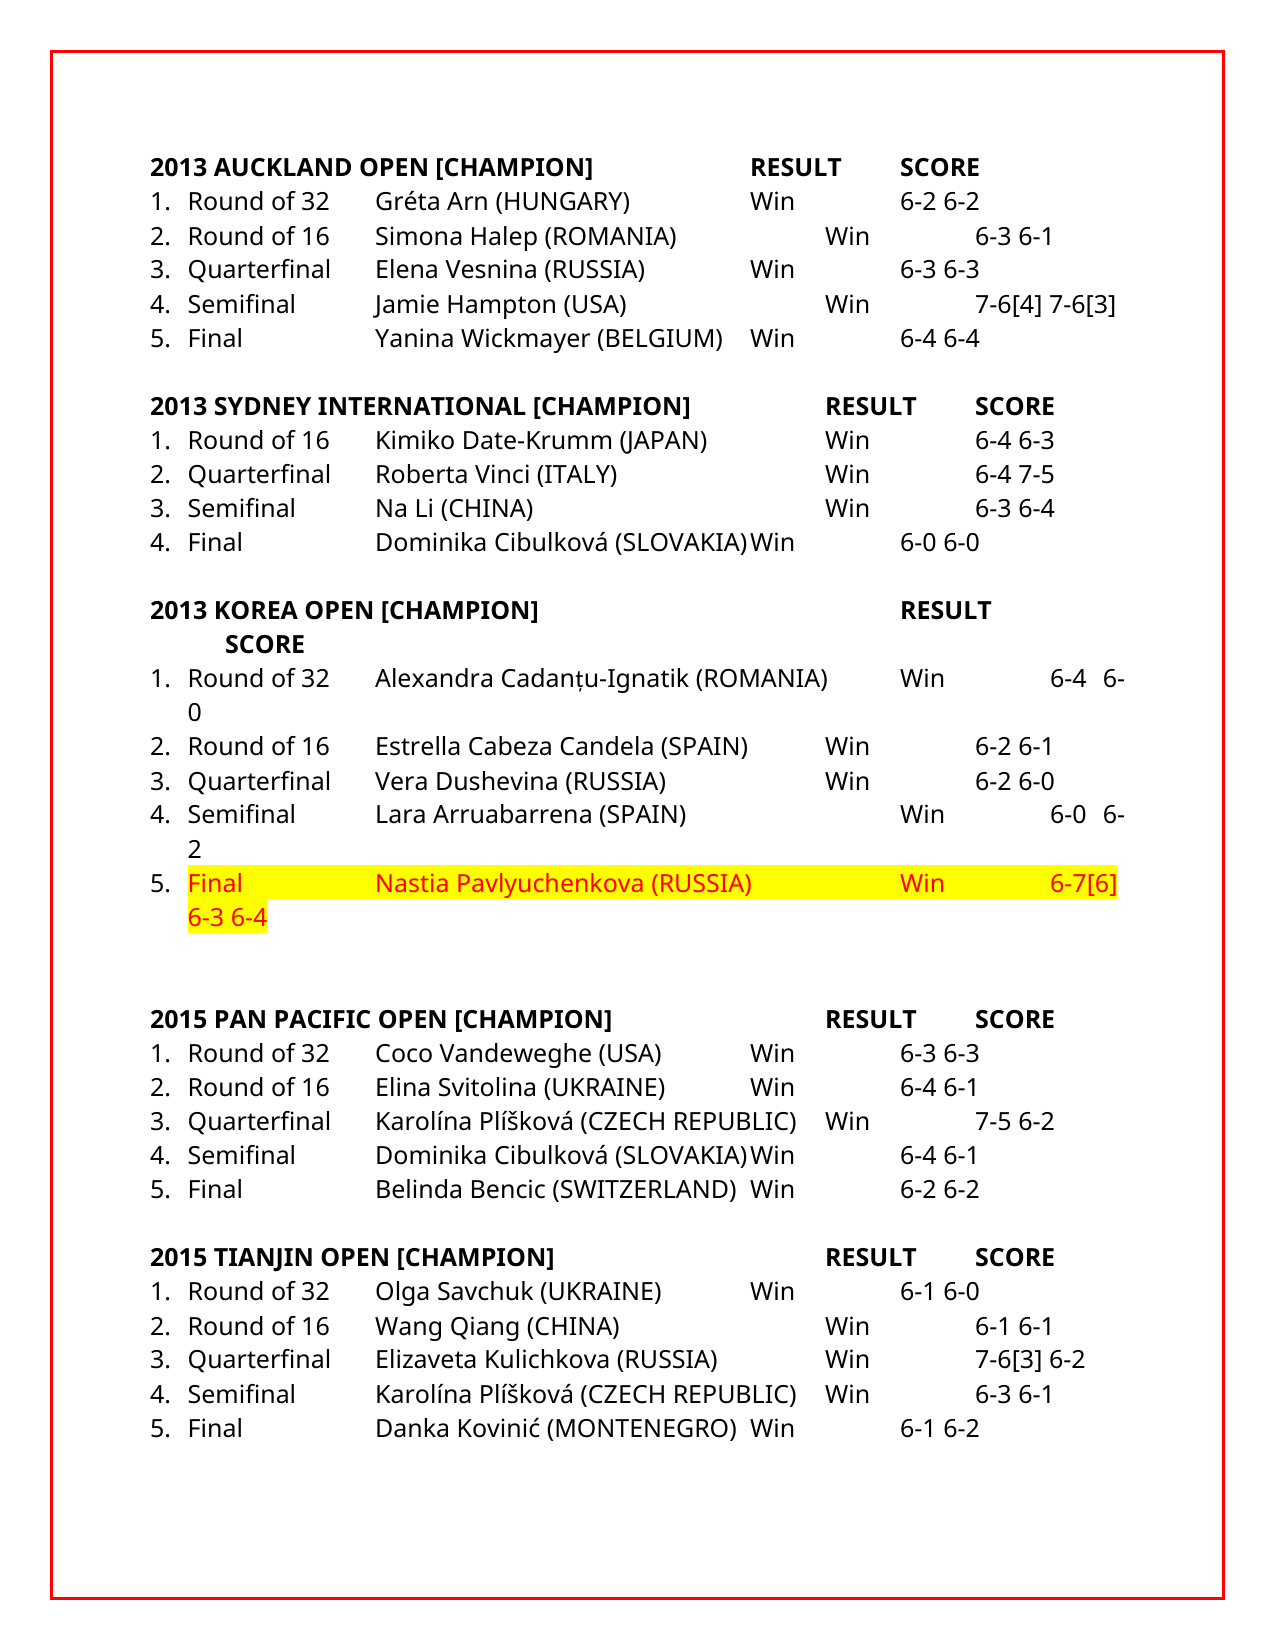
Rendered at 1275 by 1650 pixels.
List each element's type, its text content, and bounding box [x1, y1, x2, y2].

list Quarterfinal Elena Vesnina (RUSSIA) Win 6-3 6-3 [150, 252, 1125, 286]
list Semifinal Lara Arruabarrena (SPAIN) Win 6-0 6-2 [150, 797, 1125, 865]
list Round of 32 Coco Vandeweghe (USA) Win 6-3 6-3 [150, 1036, 1125, 1070]
list Semifinal Dominika Cibulková (SLOVAKIA) Win 6-4 6-1 [150, 1138, 1125, 1172]
list Round of 32 Gréta Arn (HUNGARY) Win 6-2 6-2 [150, 184, 1125, 218]
list Final Danka Kovinić (MONTENEGRO) Win 6-1 6-2 [150, 1410, 1125, 1444]
text 2015 PAN PACIFIC OPEN [CHAMPION] RESULT SCORE [150, 1002, 1125, 1036]
list Round of 16 Estrella Cabeza Candela (SPAIN) Win 6-2 6-1 [150, 729, 1125, 763]
list Quarterfinal Roberta Vinci (ITALY) Win 6-4 7-5 [150, 457, 1125, 491]
list Round of 32 Alexandra Cadanțu-Ignatik (ROMANIA) Win 6-4 6-0 [150, 661, 1125, 729]
list Quarterfinal Elizaveta Kulichkova (RUSSIA) Win 7-6[3] 6-2 [150, 1342, 1125, 1376]
text 2013 SYDNEY INTERNATIONAL [CHAMPION] RESULT SCORE [150, 388, 1125, 422]
text 2013 KOREA OPEN [CHAMPION] RESULT SCORE [150, 593, 1125, 661]
list Final Belinda Bencic (SWITZERLAND) Win 6-2 6-2 [150, 1172, 1125, 1206]
list Final Yanina Wickmayer (BELGIUM) Win 6-4 6-4 [150, 320, 1125, 354]
list Round of 16 Kimiko Date-Krumm (JAPAN) Win 6-4 6-3 [150, 422, 1125, 457]
list Semifinal Na Li (CHINA) Win 6-3 6-4 [150, 491, 1125, 525]
text 2013 AUCKLAND OPEN [CHAMPION] RESULT SCORE [150, 150, 1125, 184]
list Round of 16 Wang Qiang (CHINA) Win 6-1 6-1 [150, 1308, 1125, 1342]
list Quarterfinal Vera Dushevina (RUSSIA) Win 6-2 6-0 [150, 763, 1125, 797]
list Round of 16 Elina Svitolina (UKRAINE) Win 6-4 6-1 [150, 1070, 1125, 1104]
list Round of 32 Olga Savchuk (UKRAINE) Win 6-1 6-0 [150, 1274, 1125, 1308]
list Quarterfinal Karolína Plíšková (CZECH REPUBLIC) Win 7-5 6-2 [150, 1104, 1125, 1138]
text 2015 TIANJIN OPEN [CHAMPION] RESULT SCORE [150, 1240, 1125, 1274]
list Semifinal Jamie Hampton (USA) Win 7-6[4] 7-6[3] [150, 286, 1125, 320]
list Semifinal Karolína Plíšková (CZECH REPUBLIC) Win 6-3 6-1 [150, 1376, 1125, 1410]
list Final Nastia Pavlyuchenkova (RUSSIA) Win 6-7[6] 6-3 6-4 [267, 865, 1125, 933]
list Round of 16 Simona Halep (ROMANIA) Win 6-3 6-1 [150, 218, 1125, 252]
list Final Dominika Cibulková (SLOVAKIA) Win 6-0 6-0 [150, 525, 1125, 559]
